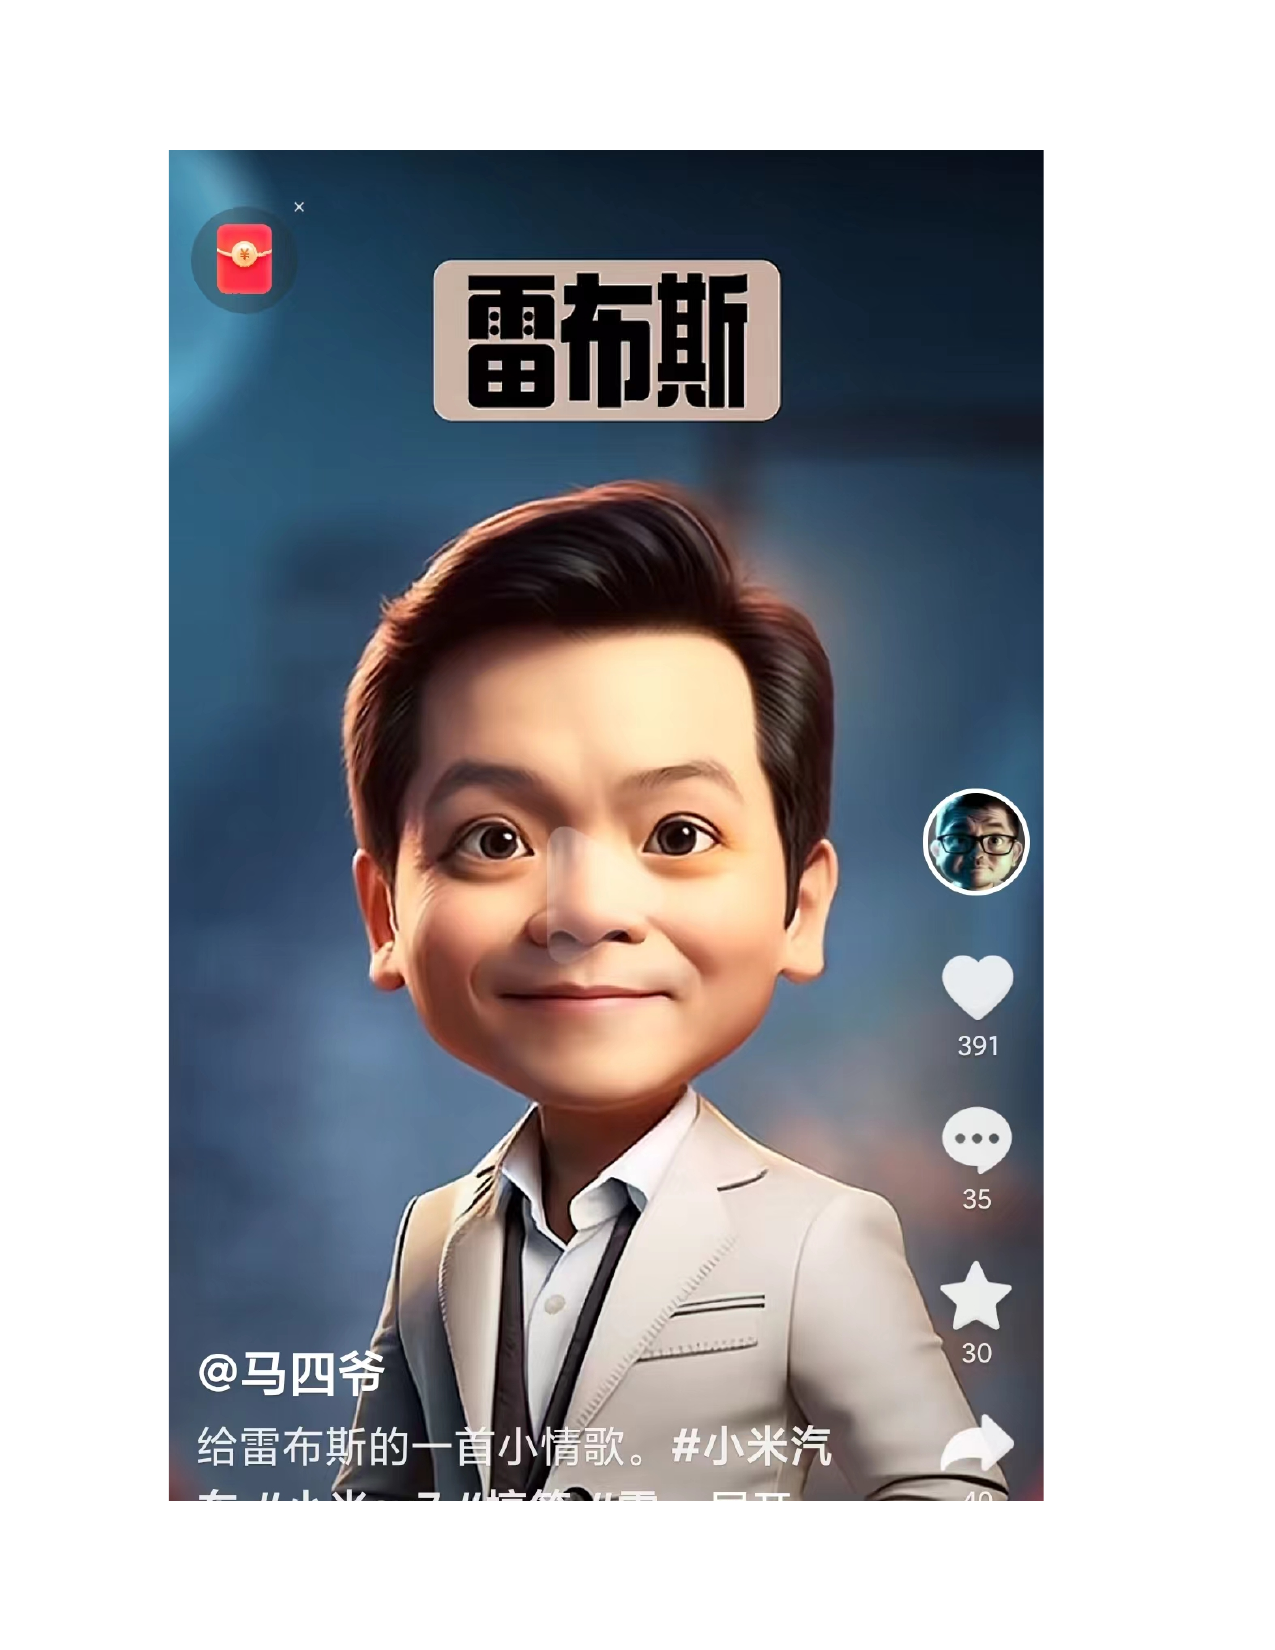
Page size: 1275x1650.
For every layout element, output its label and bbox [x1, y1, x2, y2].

picture [168, 150, 1044, 1501]
